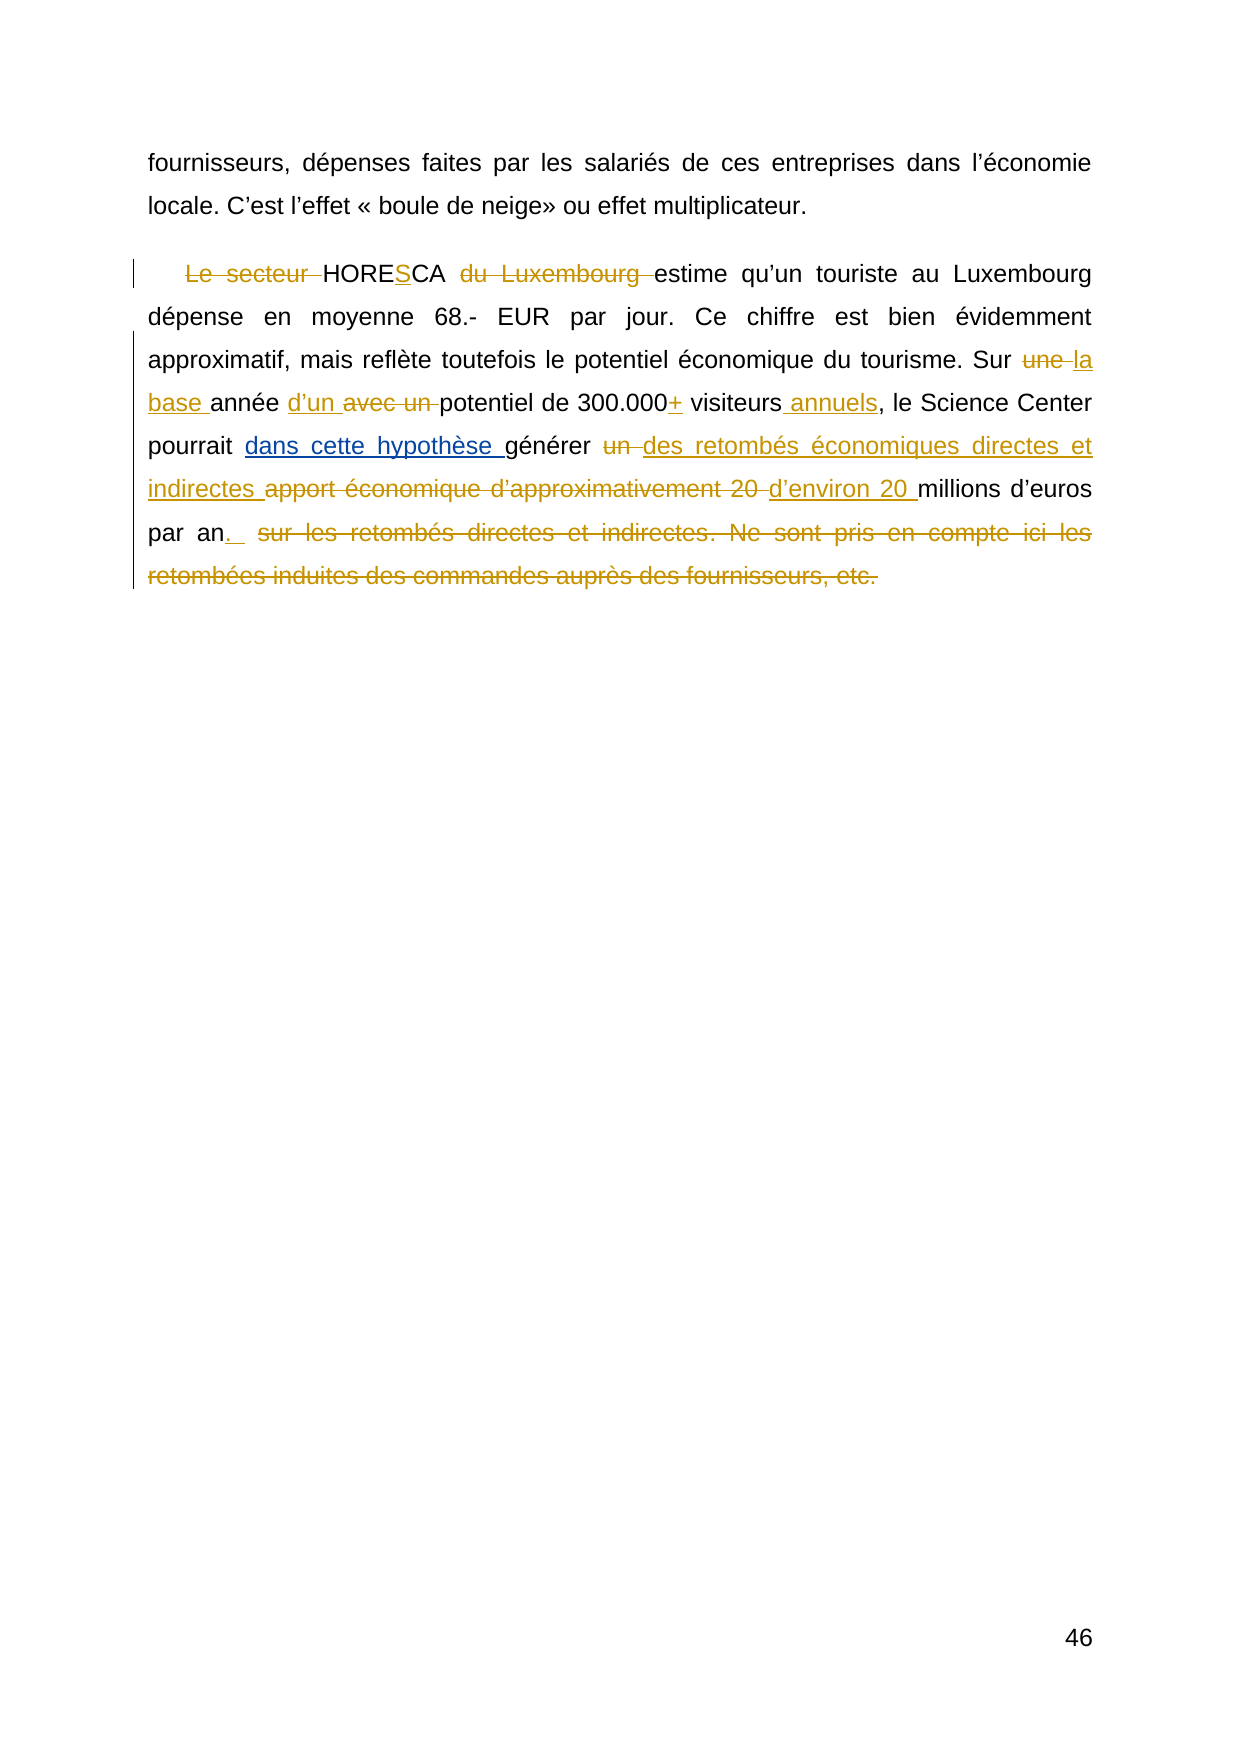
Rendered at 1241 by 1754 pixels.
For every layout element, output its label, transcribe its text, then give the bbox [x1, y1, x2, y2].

text HORECA estime qu’un touriste au Luxembourg dépense en moyenne 68.- EUR par jour. Ce chiffre est bien évidemment approximatif, mais reflète toutefois le potentiel économique du tourisme. Sur année potentiel de 300.000 visiteurs, le Science Center pourrait générer millions d’euros par an [148, 259, 1093, 589]
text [148, 148, 1093, 219]
